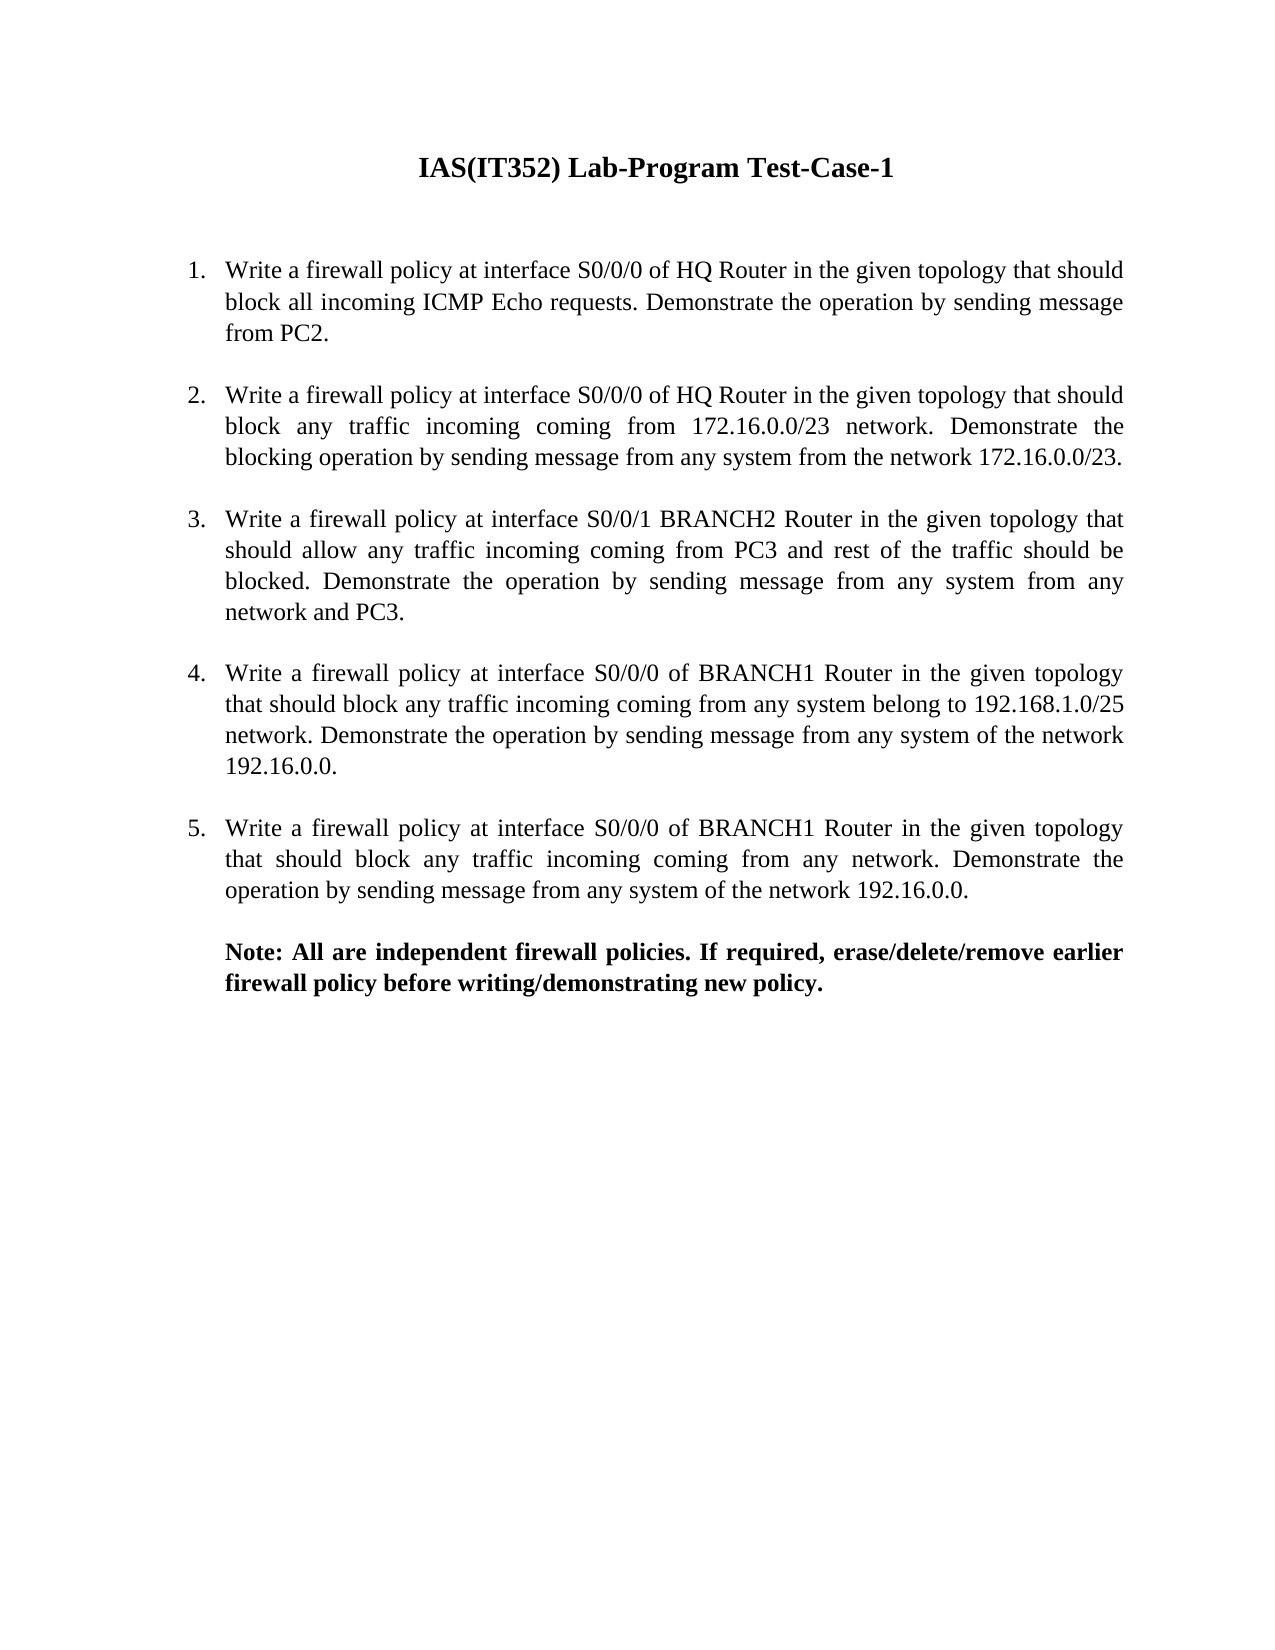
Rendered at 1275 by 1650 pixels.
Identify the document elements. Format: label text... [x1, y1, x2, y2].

text IAS(IT352) Lab-Program Test-Case-1 [187, 150, 1125, 183]
list Write a firewall policy at interface S0/0/0 of BRANCH1 Router in the given topology that should block any traffic incoming coming from any system belong to 192.168.1.0/25 network. Demonstrate the operation by sending message from any system of the network 192.16.0.0. [187, 658, 1125, 780]
list Write a firewall policy at interface S0/0/1 BRANCH2 Router in the given topology that should allow any traffic incoming coming from PC3 and rest of the traffic should be blocked. Demonstrate the operation by sending message from any system from any network and PC3. [187, 504, 1125, 626]
list Write a firewall policy at interface S0/0/0 of HQ Router in the given topology that should block all incoming ICMP Echo requests. Demonstrate the operation by sending message from PC2. [187, 256, 1125, 346]
list Write a firewall policy at interface S0/0/0 of HQ Router in the given topology that should block any traffic incoming coming from 172.16.0.0/23 network. Demonstrate the blocking operation by sending message from any system from the network 172.16.0.0/23. [187, 380, 1125, 471]
list Write a firewall policy at interface S0/0/0 of BRANCH1 Router in the given topology that should block any traffic incoming coming from any network. Demonstrate the operation by sending message from any system of the network 192.16.0.0. [187, 813, 1125, 904]
list Note: All are independent firewall policies. If required, erase/delete/remove earlier firewall policy before writing/demonstrating new policy. [225, 937, 1125, 997]
